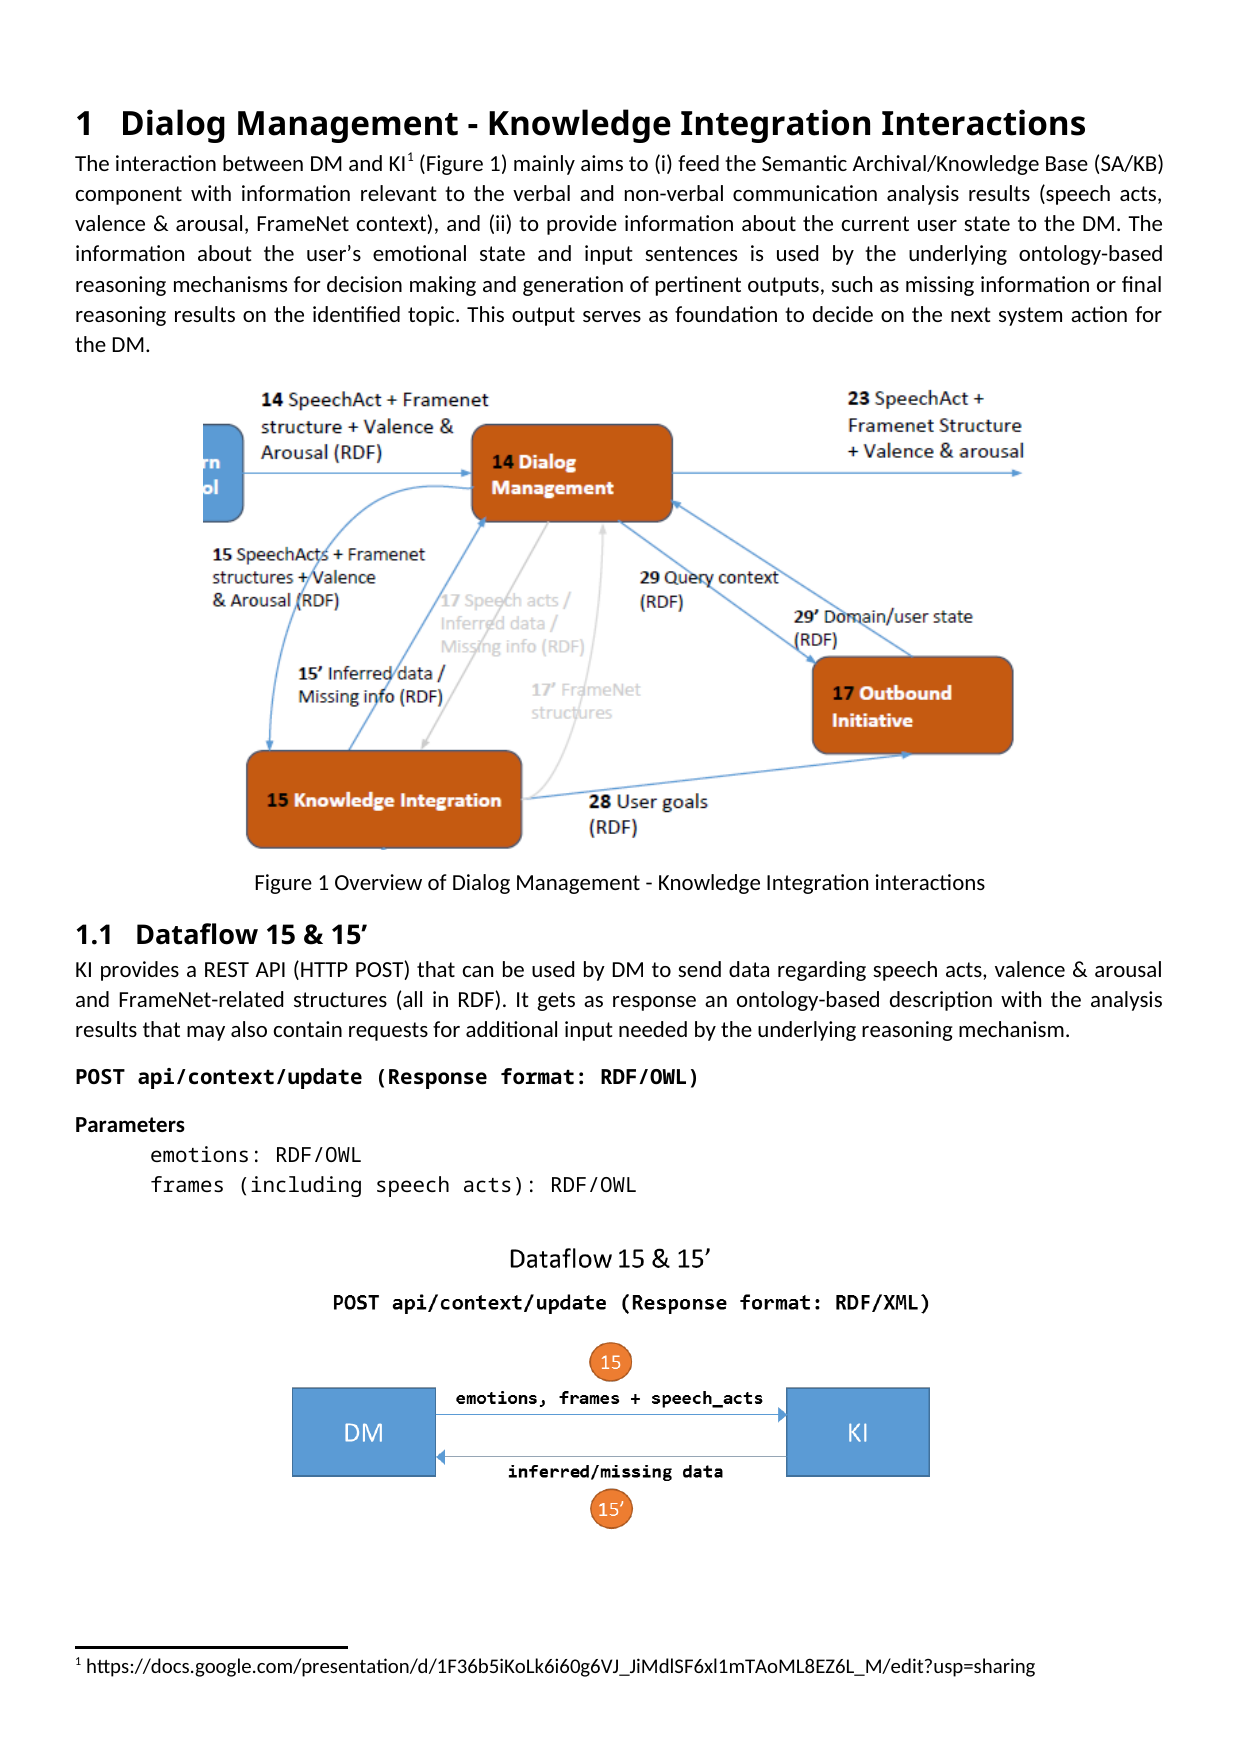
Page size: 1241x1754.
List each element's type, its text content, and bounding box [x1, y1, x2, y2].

picture [292, 1231, 949, 1535]
subtitle Dataflow 15 & 15’ [75, 915, 1165, 952]
text emotions: RDF/OWL [75, 1140, 1165, 1168]
subtitle Dialog Management - Knowledge Integration Interactions [75, 100, 1165, 145]
text frames (including speech acts): RDF/OWL [75, 1171, 1165, 1199]
text KI provides a REST API (HTTP POST) that can be used by DM to send data regarding speech acts, valence & arousal and FrameNet-related structures (all in RDF). It gets as response an ontology-based description with the analysis results that may also contain requests for additional input needed by the underlying reasoning mechanism. [75, 955, 1165, 1043]
text Figure 1 Overview of Dialog Management - Knowledge Integration interactions [75, 868, 1165, 896]
text The interaction between DM and KI (Figure 1) mainly aims to (i) feed the Semantic Archival/Knowledge Base (SA/KB) component with information relevant to the verbal and non-verbal communication analysis results (speech acts, valence & arousal, FrameNet context), and (ii) to provide information about the current user state to the DM. The information about the user’s emotional state and input sentences is used by the underlying ontology-based reasoning mechanisms for decision making and generation of pertinent outputs, such as missing information or final reasoning results on the identified topic. This output serves as foundation to decide on the next system action for the DM. [75, 149, 1165, 358]
picture [203, 377, 1038, 850]
text POST api/context/update (Response format: RDF/OWL) [75, 1062, 1165, 1091]
text Parameters [75, 1110, 1165, 1138]
